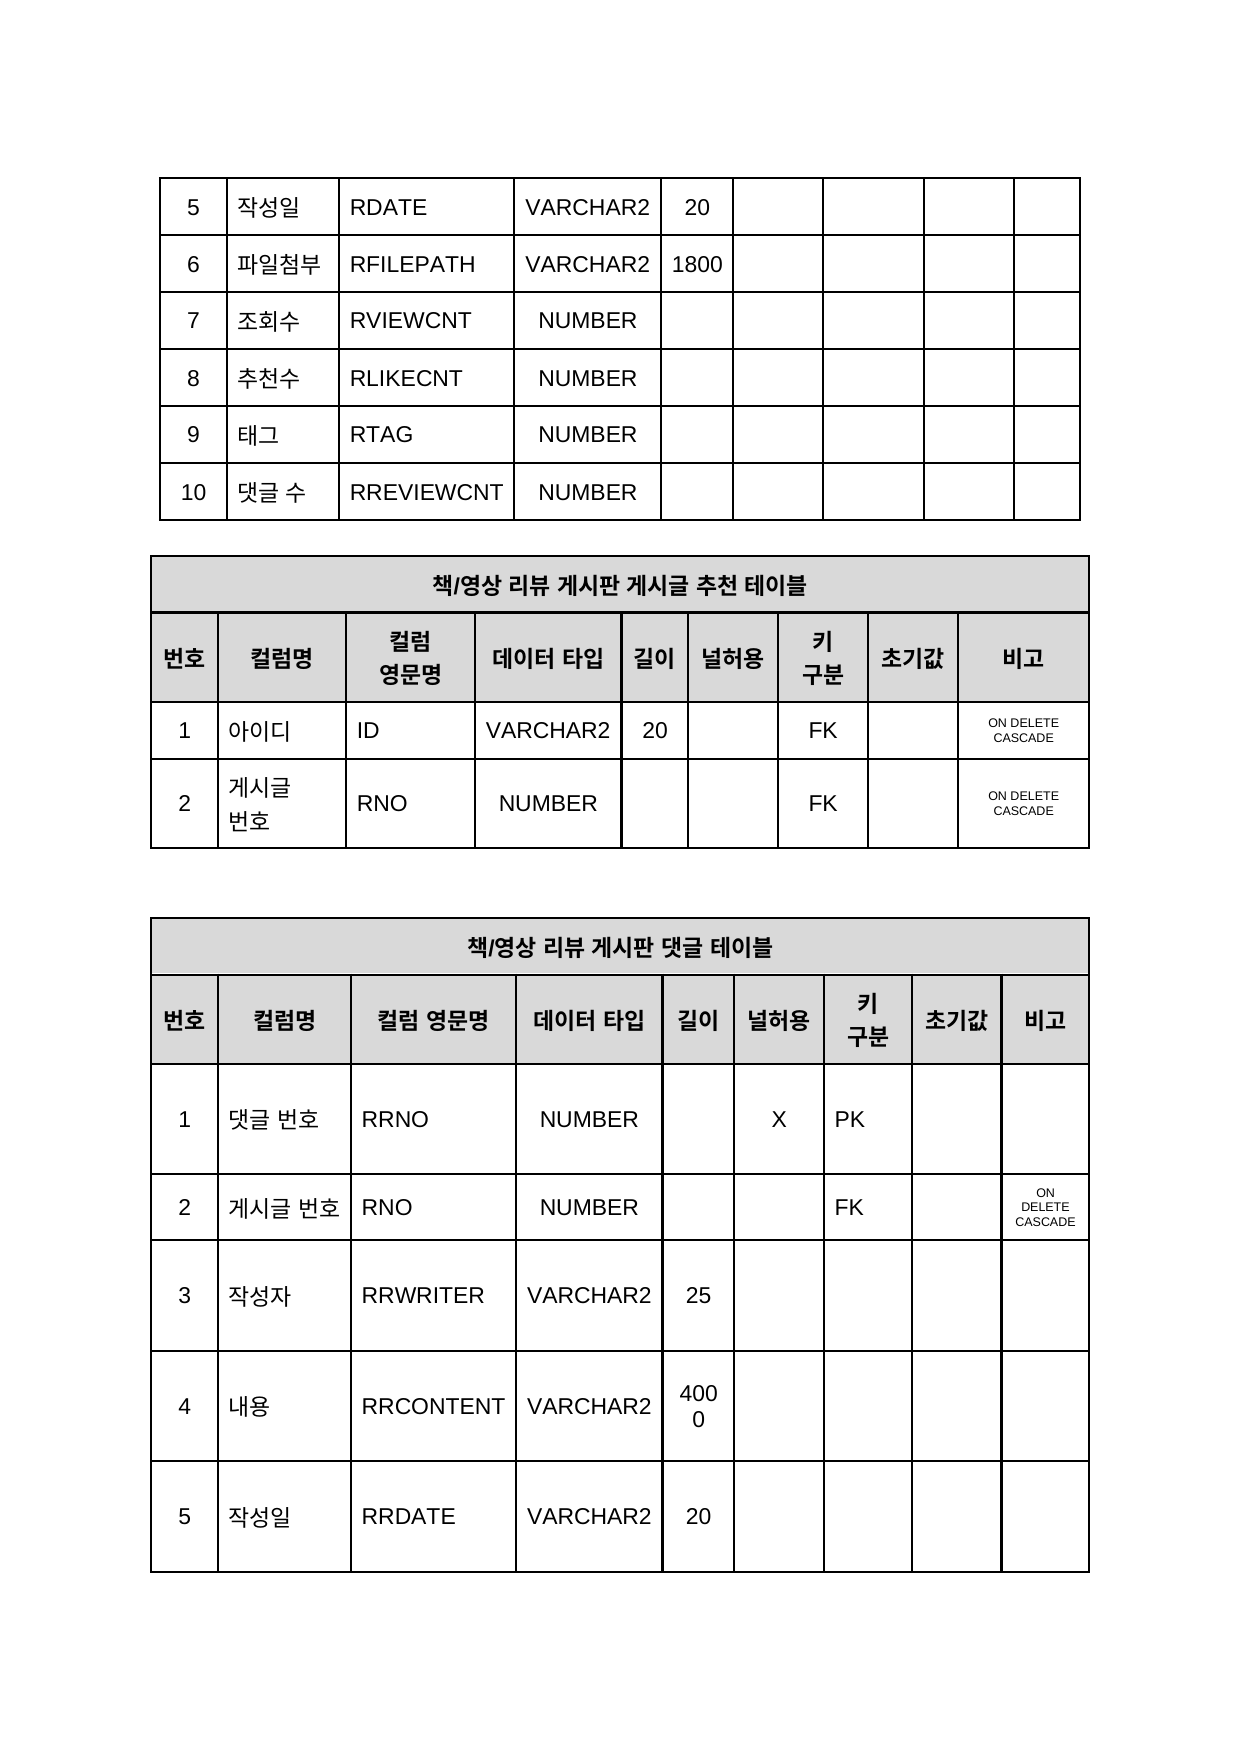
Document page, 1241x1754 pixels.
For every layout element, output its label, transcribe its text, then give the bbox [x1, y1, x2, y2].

table_cell [734, 350, 822, 405]
table_cell [734, 407, 822, 462]
table_cell RRWRITER [352, 1241, 515, 1350]
table_cell VARCHAR2 [517, 1241, 661, 1350]
table_cell 작성자 [219, 1241, 350, 1350]
table_cell [869, 760, 957, 847]
table_cell [1015, 350, 1079, 405]
table_cell 키 구분 [779, 614, 867, 701]
table_cell [734, 464, 822, 519]
table_cell RRNO [352, 1065, 515, 1173]
table_cell 번호 [152, 976, 217, 1063]
table_cell [925, 179, 1013, 234]
table_cell [1015, 293, 1079, 348]
table_cell 추천수 [228, 350, 338, 405]
table_cell [664, 1175, 733, 1239]
table_cell [824, 179, 923, 234]
table_cell 컬럼명 [219, 614, 345, 701]
table_cell 2 [152, 760, 217, 847]
table_cell FK [779, 703, 867, 758]
table_cell 게시글 번호 [219, 760, 345, 847]
table_cell [1015, 179, 1079, 234]
table_cell [824, 293, 923, 348]
table_cell ON DELETE CASCADE [959, 760, 1088, 847]
table_cell VARCHAR2 [515, 236, 660, 291]
table_cell RDATE [340, 179, 513, 234]
table_cell [1003, 1065, 1088, 1173]
table_cell NUMBER [476, 760, 620, 847]
table_cell VARCHAR2 [515, 179, 660, 234]
table_cell 9 [161, 407, 226, 462]
table_cell [662, 464, 732, 519]
table_cell [913, 1462, 1000, 1571]
table_cell [825, 1241, 911, 1350]
table_cell 작성일 [228, 179, 338, 234]
table_cell [913, 1065, 1000, 1173]
table_cell 초기값 [869, 614, 957, 701]
table_cell [1003, 1462, 1088, 1571]
table_cell 2 [152, 1175, 217, 1239]
table_cell [735, 1241, 823, 1350]
table_cell [1003, 1352, 1088, 1460]
table_cell RTAG [340, 407, 513, 462]
table_cell 1 [152, 703, 217, 758]
table_cell 비고 [959, 614, 1088, 701]
table_cell [925, 236, 1013, 291]
table_cell 3 [152, 1241, 217, 1350]
table_cell FK [825, 1175, 911, 1239]
table_cell 널허용 [735, 976, 823, 1063]
table_cell [735, 1175, 823, 1239]
table_cell 컬럼명 [219, 976, 350, 1063]
table_cell 1 [152, 1065, 217, 1173]
table_cell [689, 703, 777, 758]
table_cell [735, 1352, 823, 1460]
table_cell PK [825, 1065, 911, 1173]
table_cell [689, 760, 777, 847]
table_cell RREVIEWCNT [340, 464, 513, 519]
table_cell [1015, 236, 1079, 291]
table_cell NUMBER [517, 1175, 661, 1239]
table_cell 초기값 [913, 976, 1000, 1063]
table_cell RFILEPATH [340, 236, 513, 291]
table_cell VARCHAR2 [517, 1352, 661, 1460]
table_cell 태그 [228, 407, 338, 462]
table_cell [869, 703, 957, 758]
table_cell 비고 [1003, 976, 1088, 1063]
table_cell 키 구분 [825, 976, 911, 1063]
table_cell ON DELETE CASCADE [959, 703, 1088, 758]
table_cell [734, 236, 822, 291]
table_cell 길이 [664, 976, 733, 1063]
table_cell 8 [161, 350, 226, 405]
table_cell [662, 350, 732, 405]
table_cell [925, 464, 1013, 519]
table_cell RLIKECNT [340, 350, 513, 405]
table_cell [824, 350, 923, 405]
table_cell 데이터 타입 [476, 614, 620, 701]
table_cell [734, 293, 822, 348]
table_header 책/영상 리뷰 게시판 댓글 테이블 [152, 919, 1088, 973]
table_cell [913, 1352, 1000, 1460]
table_cell 1800 [662, 236, 732, 291]
table_cell RRDATE [352, 1462, 515, 1571]
table_cell 4000 [664, 1352, 733, 1460]
table_cell 널허용 [689, 614, 777, 701]
table_cell RNO [352, 1175, 515, 1239]
table_header 책/영상 리뷰 게시판 게시글 추천 테이블 [152, 557, 1088, 611]
table_cell 4 [152, 1352, 217, 1460]
table_cell [925, 407, 1013, 462]
table_cell VARCHAR2 [517, 1462, 661, 1571]
table_cell NUMBER [517, 1065, 661, 1173]
table_cell VARCHAR2 [476, 703, 620, 758]
table_cell 컬럼 영문명 [352, 976, 515, 1063]
table_cell 6 [161, 236, 226, 291]
table_cell ON DELETE CASCADE [1003, 1175, 1088, 1239]
table_cell 파일첨부 [228, 236, 338, 291]
table_cell 20 [623, 703, 687, 758]
table_cell 작성일 [219, 1462, 350, 1571]
table_cell 5 [152, 1462, 217, 1571]
table_cell [623, 760, 687, 847]
table_cell 20 [662, 179, 732, 234]
table_cell 10 [161, 464, 226, 519]
table_cell RNO [347, 760, 474, 847]
table_cell [913, 1175, 1000, 1239]
table_cell [662, 407, 732, 462]
table_cell [664, 1065, 733, 1173]
table_cell FK [779, 760, 867, 847]
table_cell 25 [664, 1241, 733, 1350]
table_cell [825, 1352, 911, 1460]
table_cell ID [347, 703, 474, 758]
table_cell 길이 [623, 614, 687, 701]
table_cell [925, 350, 1013, 405]
table_cell [662, 293, 732, 348]
table_cell RRCONTENT [352, 1352, 515, 1460]
table_cell 아이디 [219, 703, 345, 758]
table_cell [824, 236, 923, 291]
table_cell [734, 179, 822, 234]
table_cell NUMBER [515, 407, 660, 462]
table_cell 댓글 수 [228, 464, 338, 519]
table_cell [825, 1462, 911, 1571]
table_cell 댓글 번호 [219, 1065, 350, 1173]
table_cell 게시글 번호 [219, 1175, 350, 1239]
table_cell [913, 1241, 1000, 1350]
table_cell 번호 [152, 614, 217, 701]
table_cell RVIEWCNT [340, 293, 513, 348]
table_cell 5 [161, 179, 226, 234]
table_cell NUMBER [515, 293, 660, 348]
table_cell [824, 407, 923, 462]
table_cell [824, 464, 923, 519]
table_cell 조회수 [228, 293, 338, 348]
table_cell 컬럼 영문명 [347, 614, 474, 701]
table_cell 데이터 타입 [517, 976, 661, 1063]
table_cell [1015, 464, 1079, 519]
table_cell [1015, 407, 1079, 462]
table_cell NUMBER [515, 350, 660, 405]
table_cell [1003, 1241, 1088, 1350]
table_cell 20 [664, 1462, 733, 1571]
table_cell 7 [161, 293, 226, 348]
table_cell 내용 [219, 1352, 350, 1460]
table_cell [925, 293, 1013, 348]
table_cell [735, 1462, 823, 1571]
table_cell X [735, 1065, 823, 1173]
table_cell NUMBER [515, 464, 660, 519]
